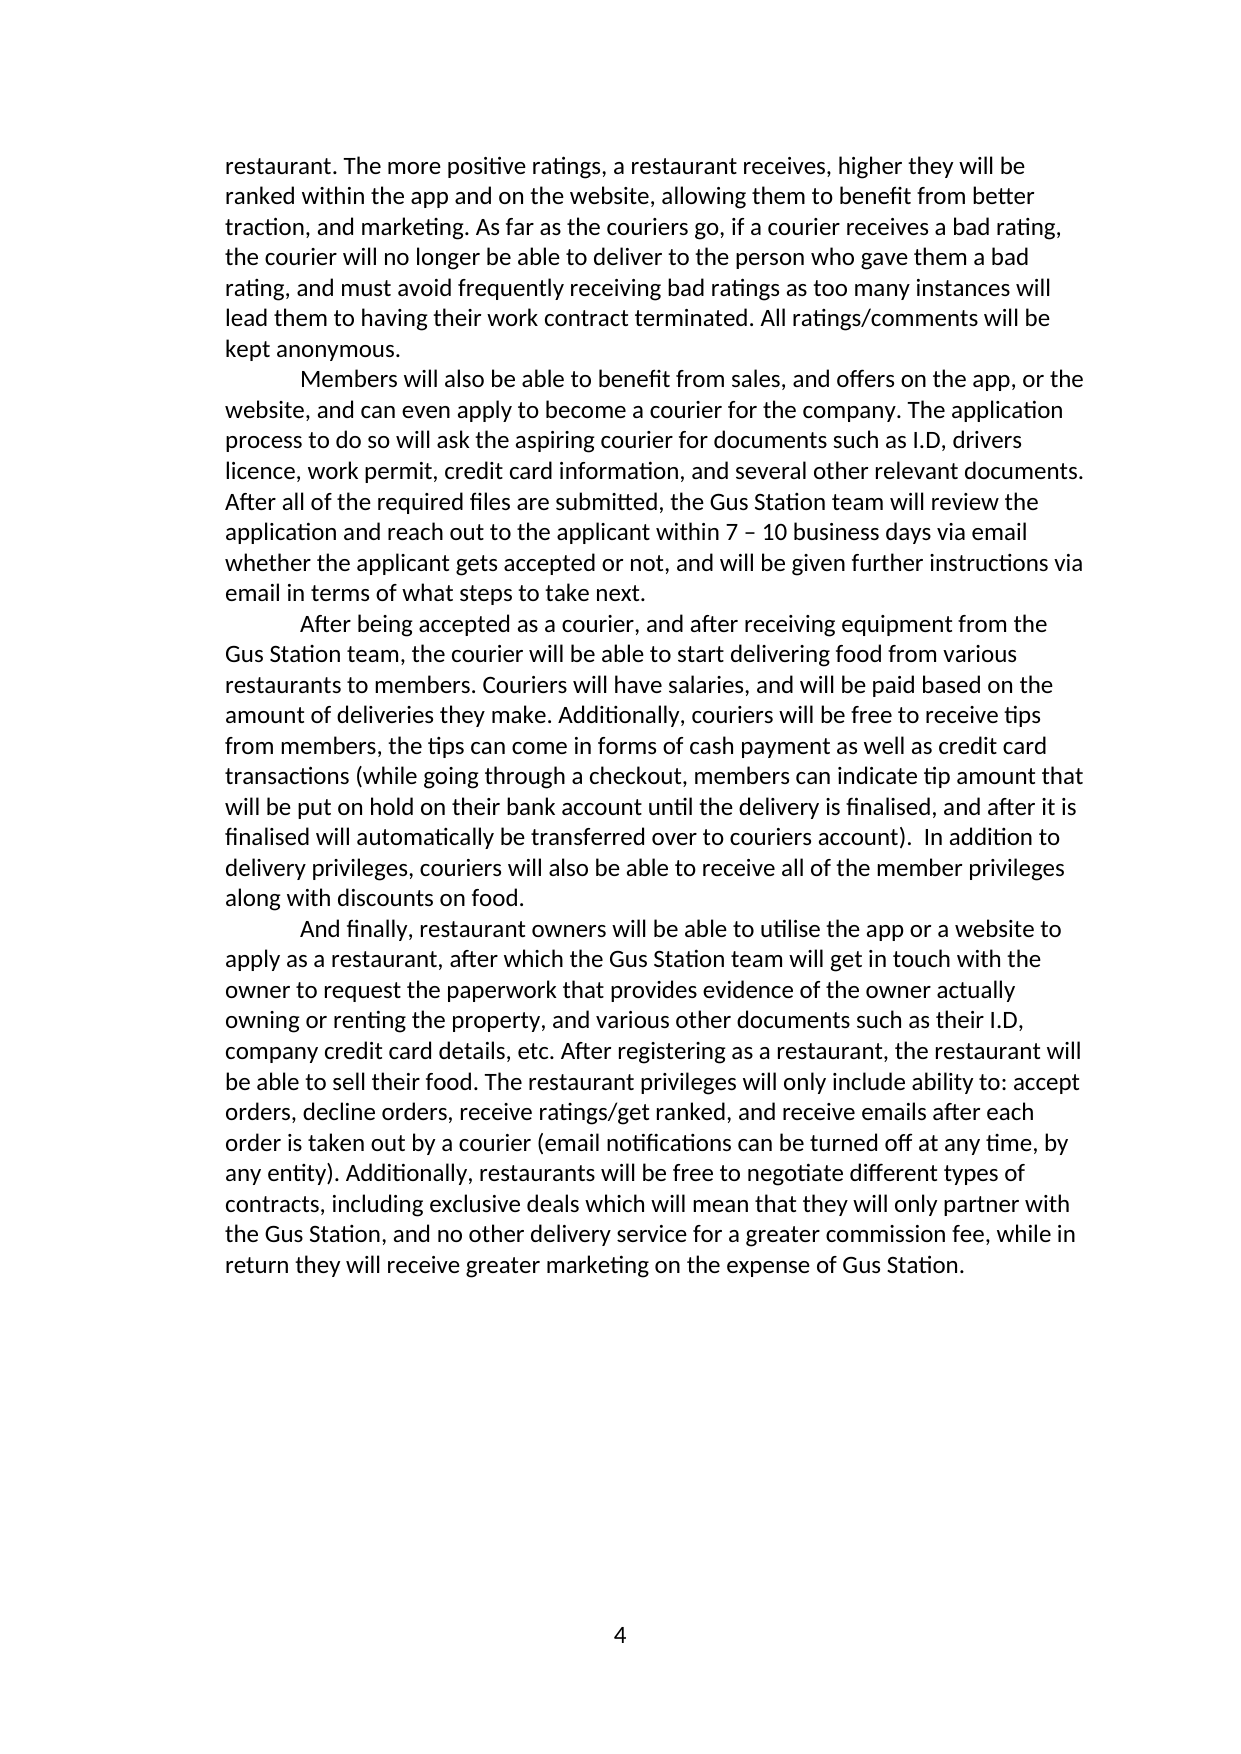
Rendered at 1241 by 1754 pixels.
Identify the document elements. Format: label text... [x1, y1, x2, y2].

text Members will also be able to benefit from sales, and offers on the app, or the website, and can even apply to become a courier for the company. The application process to do so will ask the aspiring courier for documents such as I.D, drivers licence, work permit, credit card information, and several other relevant documents. After all of the required files are submitted, the Gus Station team will review the application and reach out to the applicant within 7 – 10 business days via email whether the applicant gets accepted or not, and will be given further instructions via email in terms of what steps to take next. [225, 364, 1090, 608]
text After being accepted as a courier, and after receiving equipment from the Gus Station team, the courier will be able to start delivering food from various restaurants to members. Couriers will have salaries, and will be paid based on the amount of deliveries they make. Additionally, couriers will be free to receive tips from members, the tips can come in forms of cash payment as well as credit card transactions (while going through a checkout, members can indicate tip amount that will be put on hold on their bank account until the delivery is finalised, and after it is finalised will automatically be transferred over to couriers account). In addition to delivery privileges, couriers will also be able to receive all of the member privileges along with discounts on food. [225, 608, 1090, 913]
text And finally, restaurant owners will be able to utilise the app or a website to apply as a restaurant, after which the Gus Station team will get in touch with the owner to request the paperwork that provides evidence of the owner actually owning or renting the property, and various other documents such as their I.D, company credit card details, etc. After registering as a restaurant, the restaurant will be able to sell their food. The restaurant privileges will only include ability to: accept orders, decline orders, receive ratings/get ranked, and receive emails after each order is taken out by a courier (email notifications can be turned off at any time, by any entity). Additionally, restaurants will be free to negotiate different types of contracts, including exclusive deals which will mean that they will only partner with the Gus Station, and no other delivery service for a greater commission fee, while in return they will receive greater marketing on the expense of Gus Station. [225, 913, 1090, 1279]
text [225, 150, 1090, 364]
